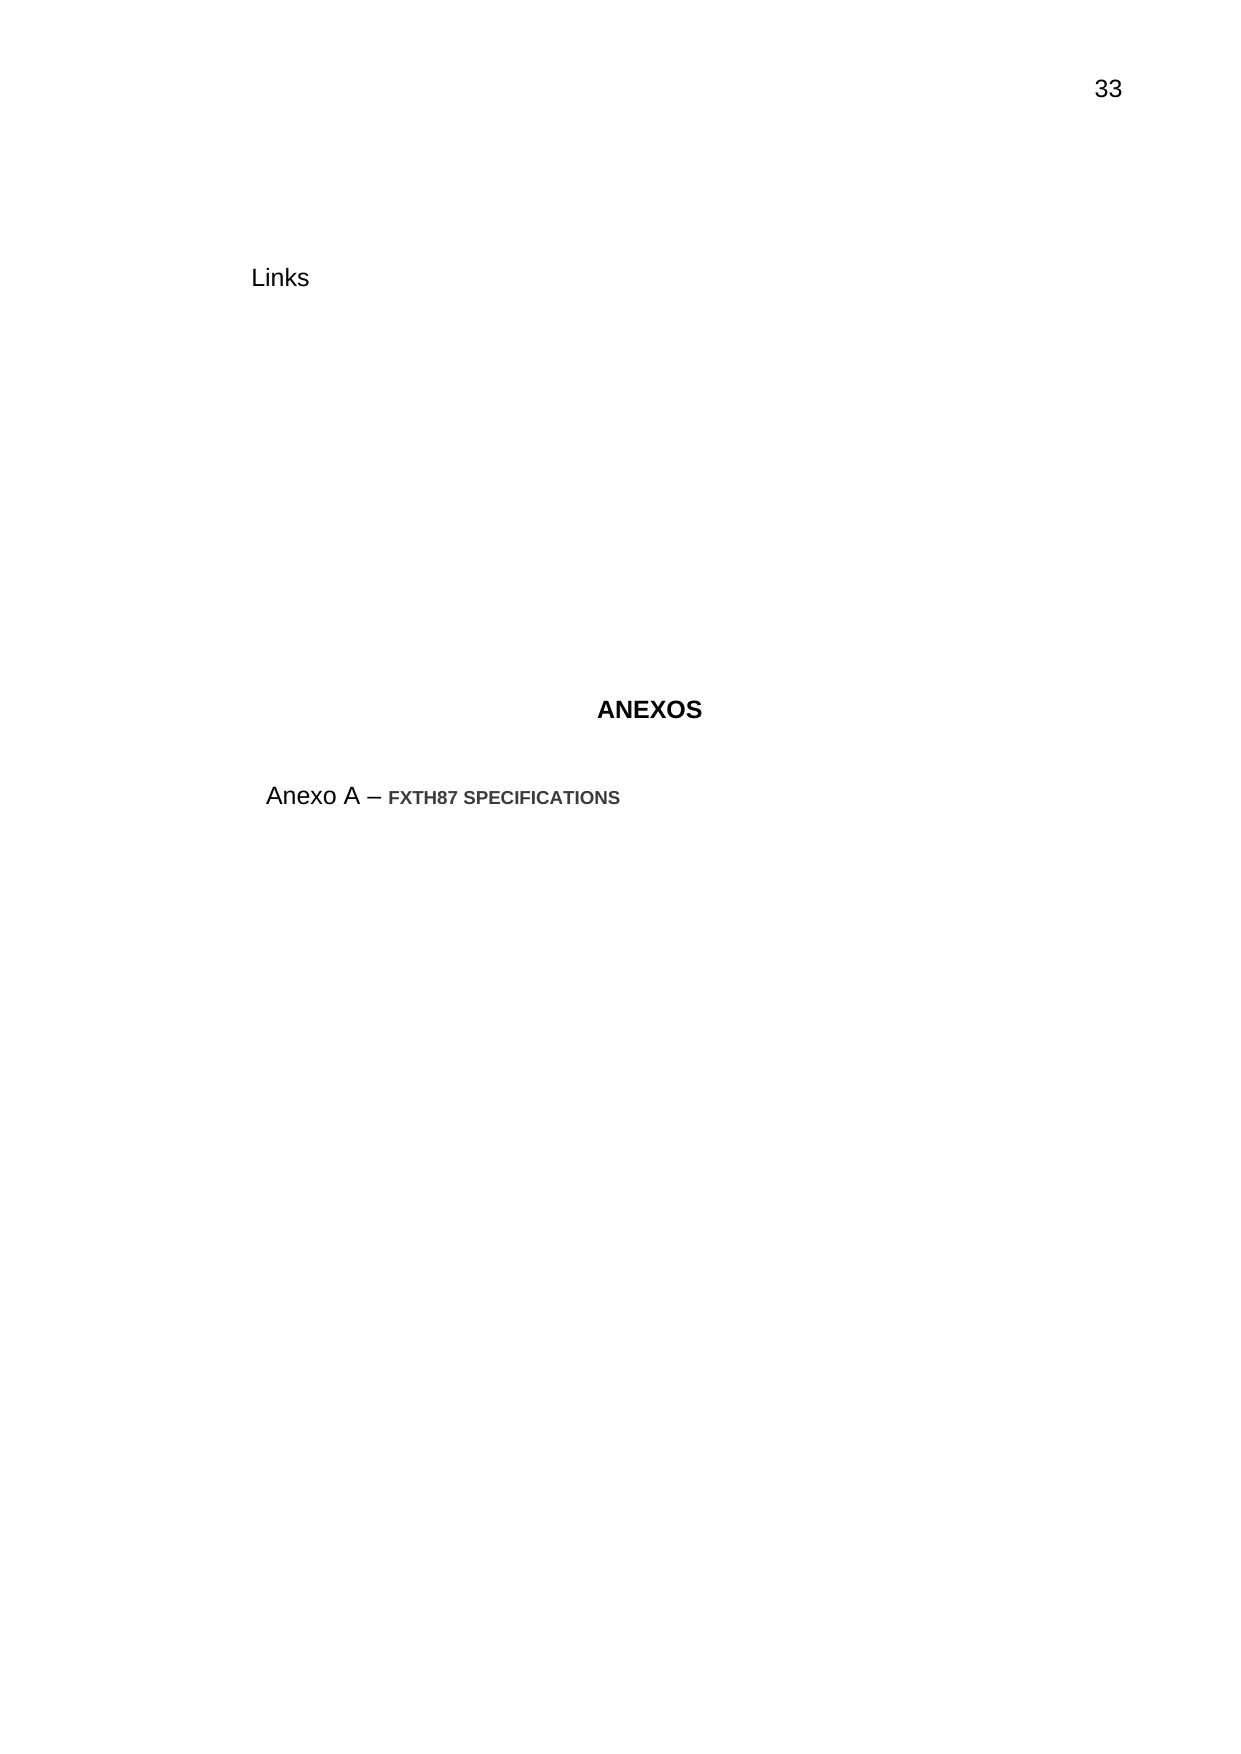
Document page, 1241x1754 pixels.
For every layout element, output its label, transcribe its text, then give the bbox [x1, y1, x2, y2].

text ANEXOS [177, 695, 1122, 723]
text Anexo A – FXTH87 SPECIFICATIONS [177, 781, 1122, 810]
text Links [177, 263, 1122, 292]
